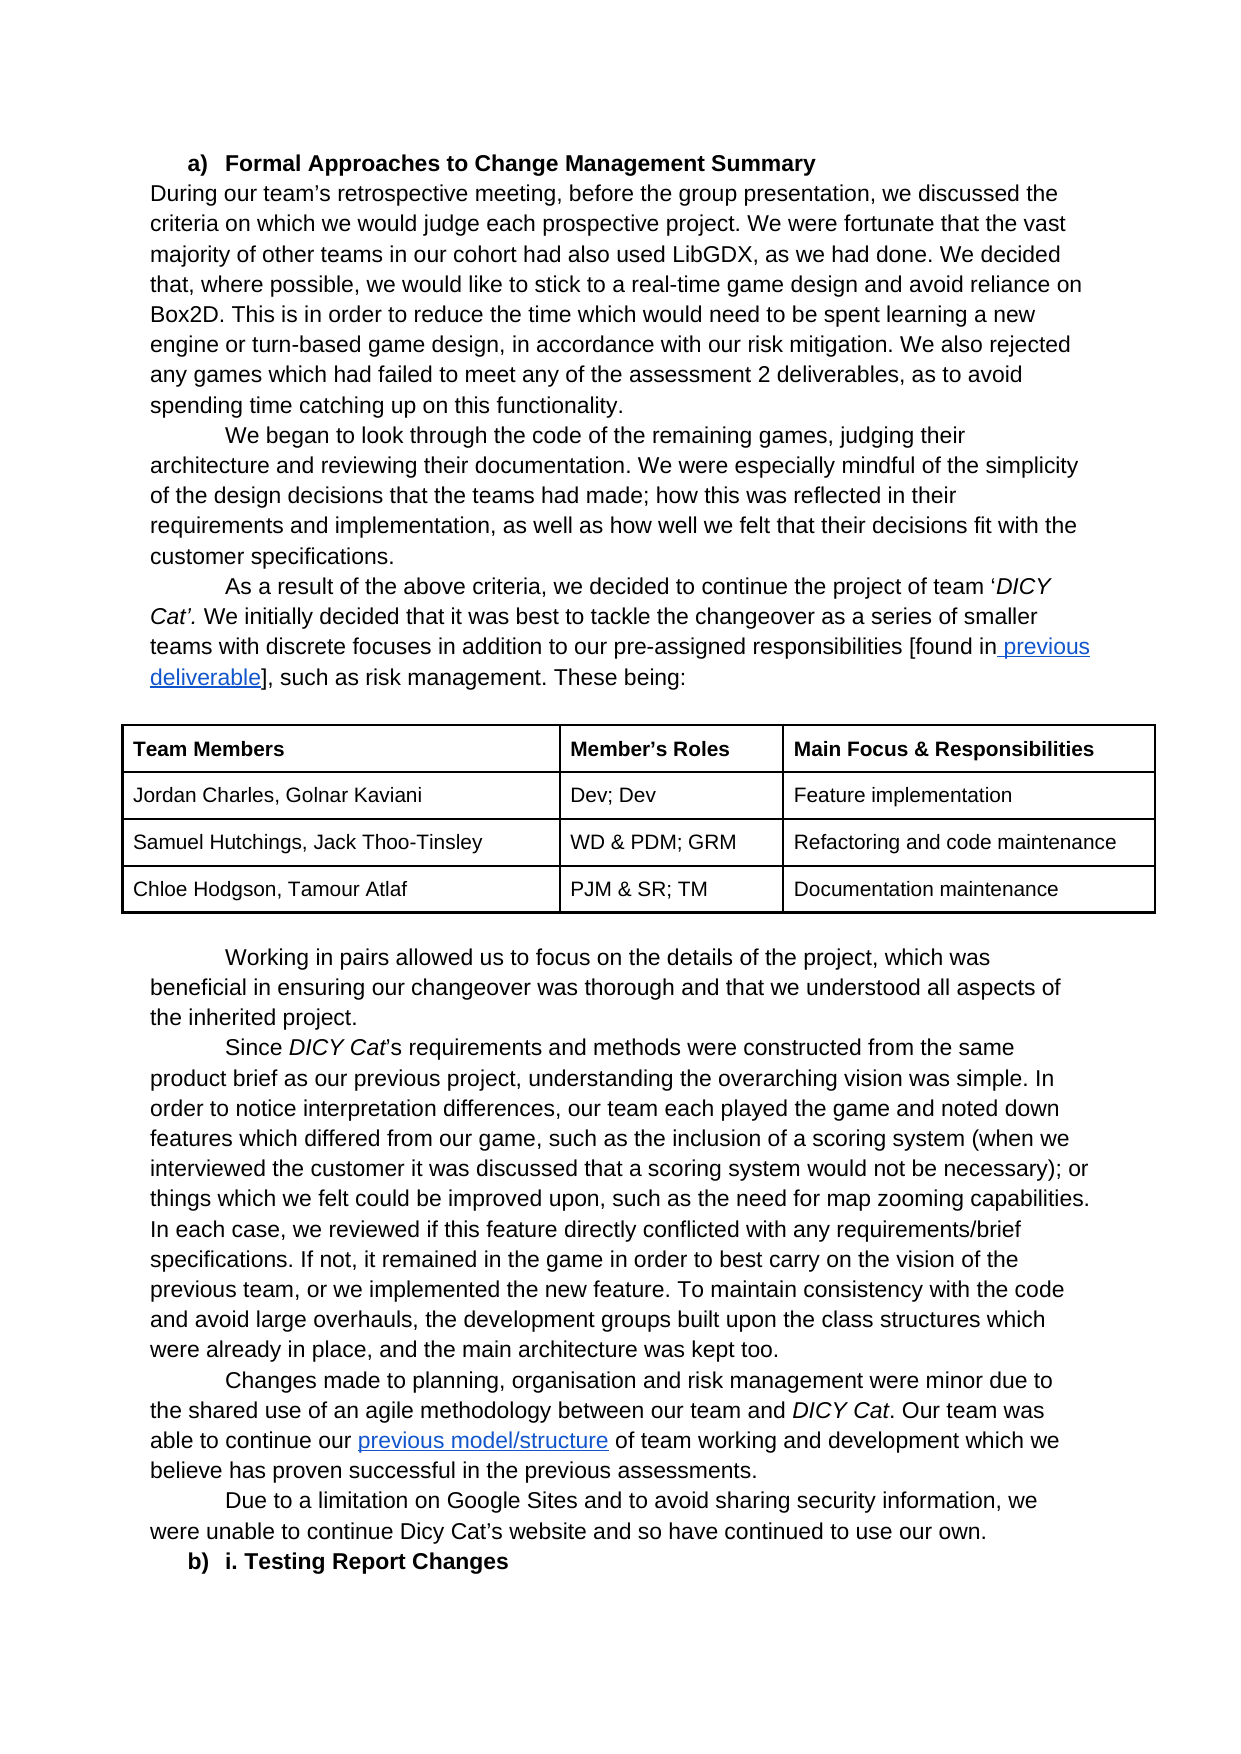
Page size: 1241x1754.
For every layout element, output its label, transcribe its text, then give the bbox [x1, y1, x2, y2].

text Changes made to planning, organisation and risk management were minor due to the shared use of an agile methodology between our team and DICY Cat. Our team was able to continue our previous model/structure of team working and development which we believe has proven successful in the previous assessments. [150, 1367, 1090, 1484]
text Working in pairs allowed us to focus on the details of the project, which was beneficial in ensuring our changeover was thorough and that we understood all aspects of the inherited project. [150, 944, 1090, 1031]
text Since DICY Cat’s requirements and methods were constructed from the same product brief as our previous project, understanding the overarching vision was simple. In order to notice interpretation differences, our team each played the game and noted down features which differed from our game, such as the inclusion of a scoring system (when we interviewed the customer it was discussed that a scoring system would not be necessary); or things which we felt could be improved upon, such as the need for map zooming capabilities. In each case, we reviewed if this feature directly conflicted with any requirements/brief specifications. If not, it remained in the game in order to best carry on the vision of the previous team, or we implemented the new feature. To maintain consistency with the code and avoid large overhauls, the development groups built upon the class structures which were already in place, and the main architecture was kept too. [150, 1034, 1090, 1363]
text During our team’s retrospective meeting, before the group presentation, we discussed the criteria on which we would judge each prospective project. We were fortunate that the vast majority of other teams in our cohort had also used LibGDX, as we had done. We decided that, where possible, we would like to stick to a real-time game design and avoid reliance on Box2D. This is in order to reduce the time which would need to be spent learning a new engine or turn-based game design, in accordance with our risk mitigation. We also rejected any games which had failed to meet any of the assessment 2 deliverables, as to avoid spending time catching up on this functionality. [150, 180, 1090, 418]
table_cell Chloe Hodgson, Tamour Atlaf [124, 867, 559, 911]
text Due to a limitation on Google Sites and to avoid sharing security information, we were unable to continue Dicy Cat’s website and so have continued to use our own. [150, 1487, 1090, 1544]
table_header Team Members [124, 726, 559, 771]
table_cell Dev; Dev [561, 773, 782, 818]
table_cell Jordan Charles, Golnar Kaviani [124, 773, 559, 818]
table_cell Refactoring and code maintenance [784, 820, 1154, 864]
text As a result of the above criteria, we decided to continue the project of team ‘DICY Cat’. We initially decided that it was best to tackle the changeover as a series of smaller teams with discrete focuses in addition to our pre-assigned responsibilities [found in previous deliverable], such as risk management. These being: [150, 573, 1090, 690]
table_cell Feature implementation [784, 773, 1154, 818]
table_cell Samuel Hutchings, Jack Thoo-Tinsley [124, 820, 559, 864]
table_cell PJM & SR; TM [561, 867, 782, 911]
table_header Main Focus & Responsibilities [784, 726, 1154, 771]
list i. Testing Report Changes [187, 1548, 1090, 1574]
list Formal Approaches to Change Management Summary [187, 150, 1090, 176]
table_cell Documentation maintenance [784, 867, 1154, 911]
table_cell WD & PDM; GRM [561, 820, 782, 864]
text We began to look through the code of the remaining games, judging their architecture and reviewing their documentation. We were especially mindful of the simplicity of the design decisions that the teams had made; how this was reflected in their requirements and implementation, as well as how well we felt that their decisions fit with the customer specifications. [150, 422, 1090, 569]
table_header Member’s Roles [561, 726, 782, 771]
